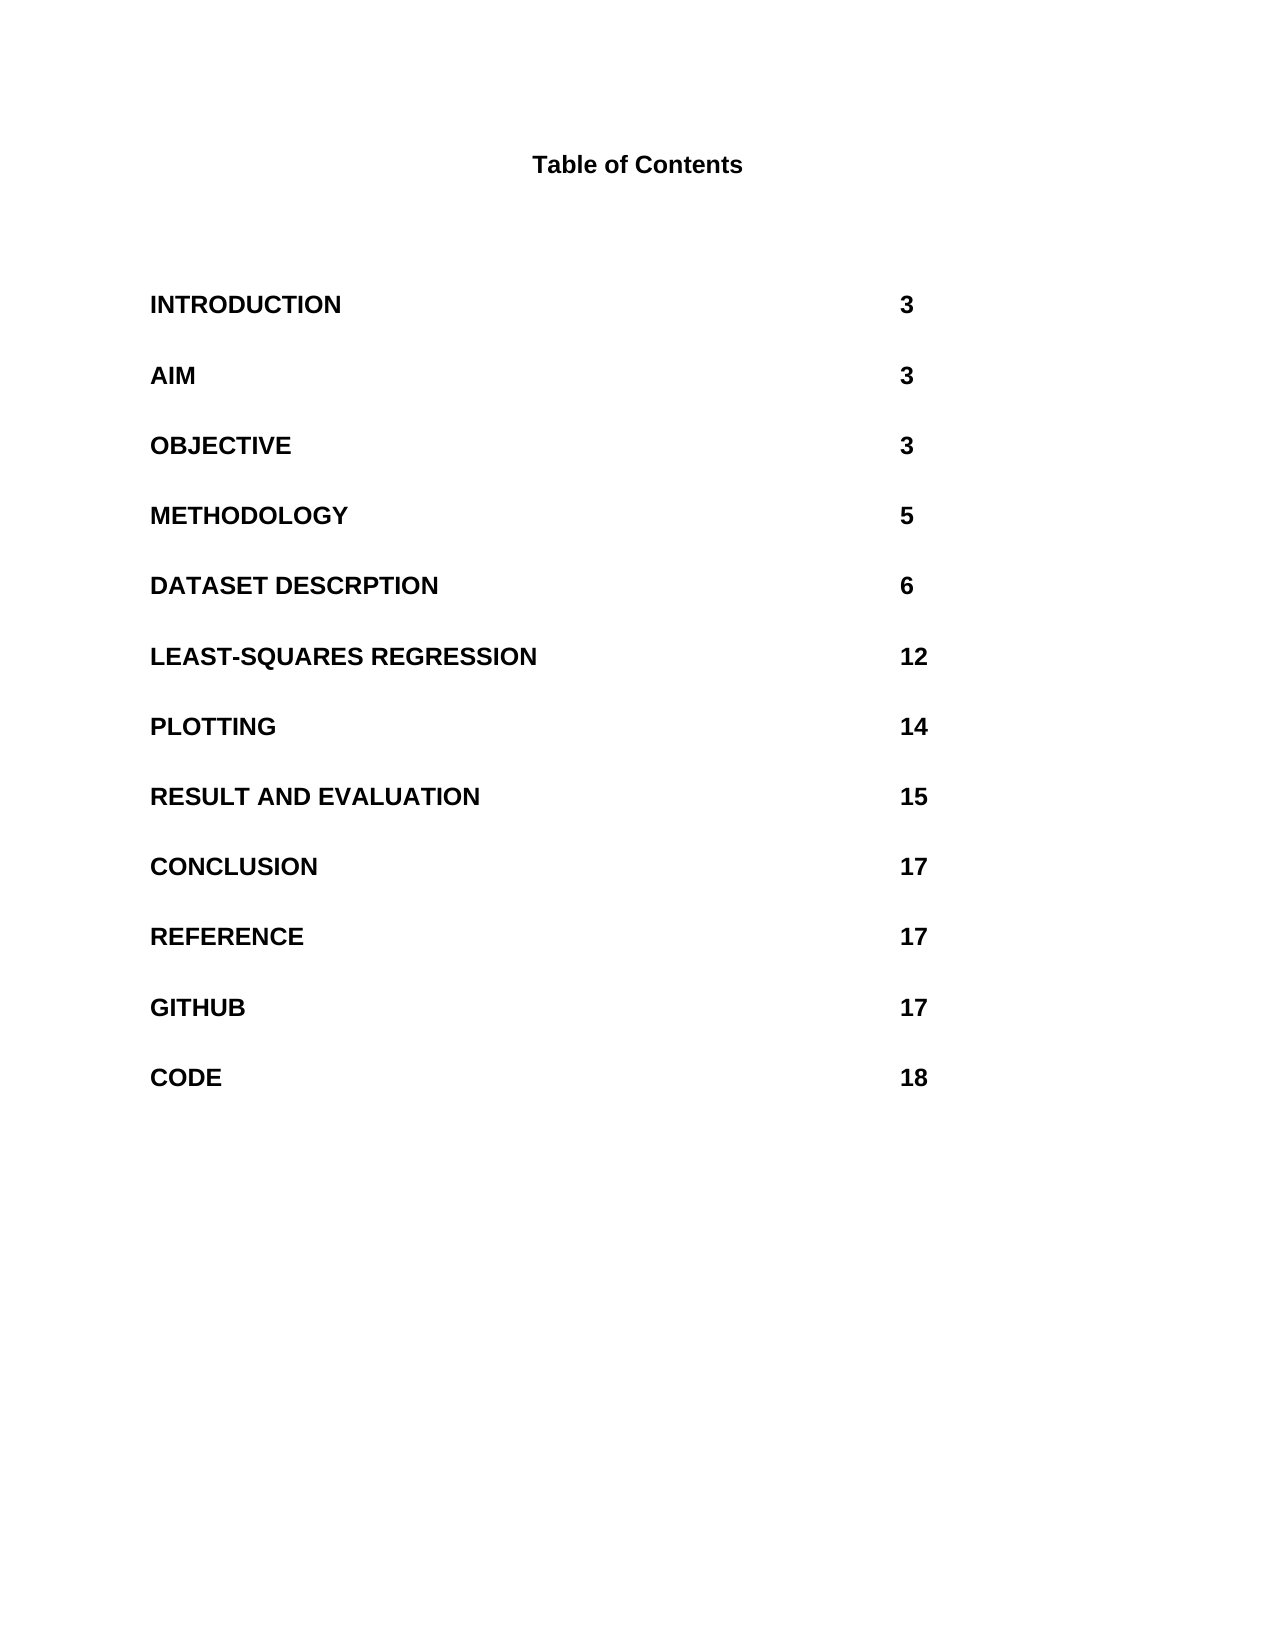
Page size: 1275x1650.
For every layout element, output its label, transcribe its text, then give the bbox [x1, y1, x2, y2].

text LEAST-SQUARES REGRESSION 12 [150, 641, 1125, 670]
text METHODOLOGY 5 [150, 501, 1125, 530]
text REFERENCE 17 [150, 922, 1125, 951]
text INTRODUCTION 3 [150, 290, 1125, 319]
text CONCLUSION 17 [150, 852, 1125, 881]
text RESULT AND EVALUATION 15 [150, 782, 1125, 811]
text GITHUB 17 [150, 992, 1125, 1021]
text DATASET DESCRPTION 6 [150, 571, 1125, 600]
text CODE 18 [150, 1063, 1125, 1091]
text Table of Contents [150, 150, 1125, 179]
text AIM 3 [150, 361, 1125, 389]
text OBJECTIVE 3 [150, 431, 1125, 459]
text PLOTTING 14 [150, 712, 1125, 740]
